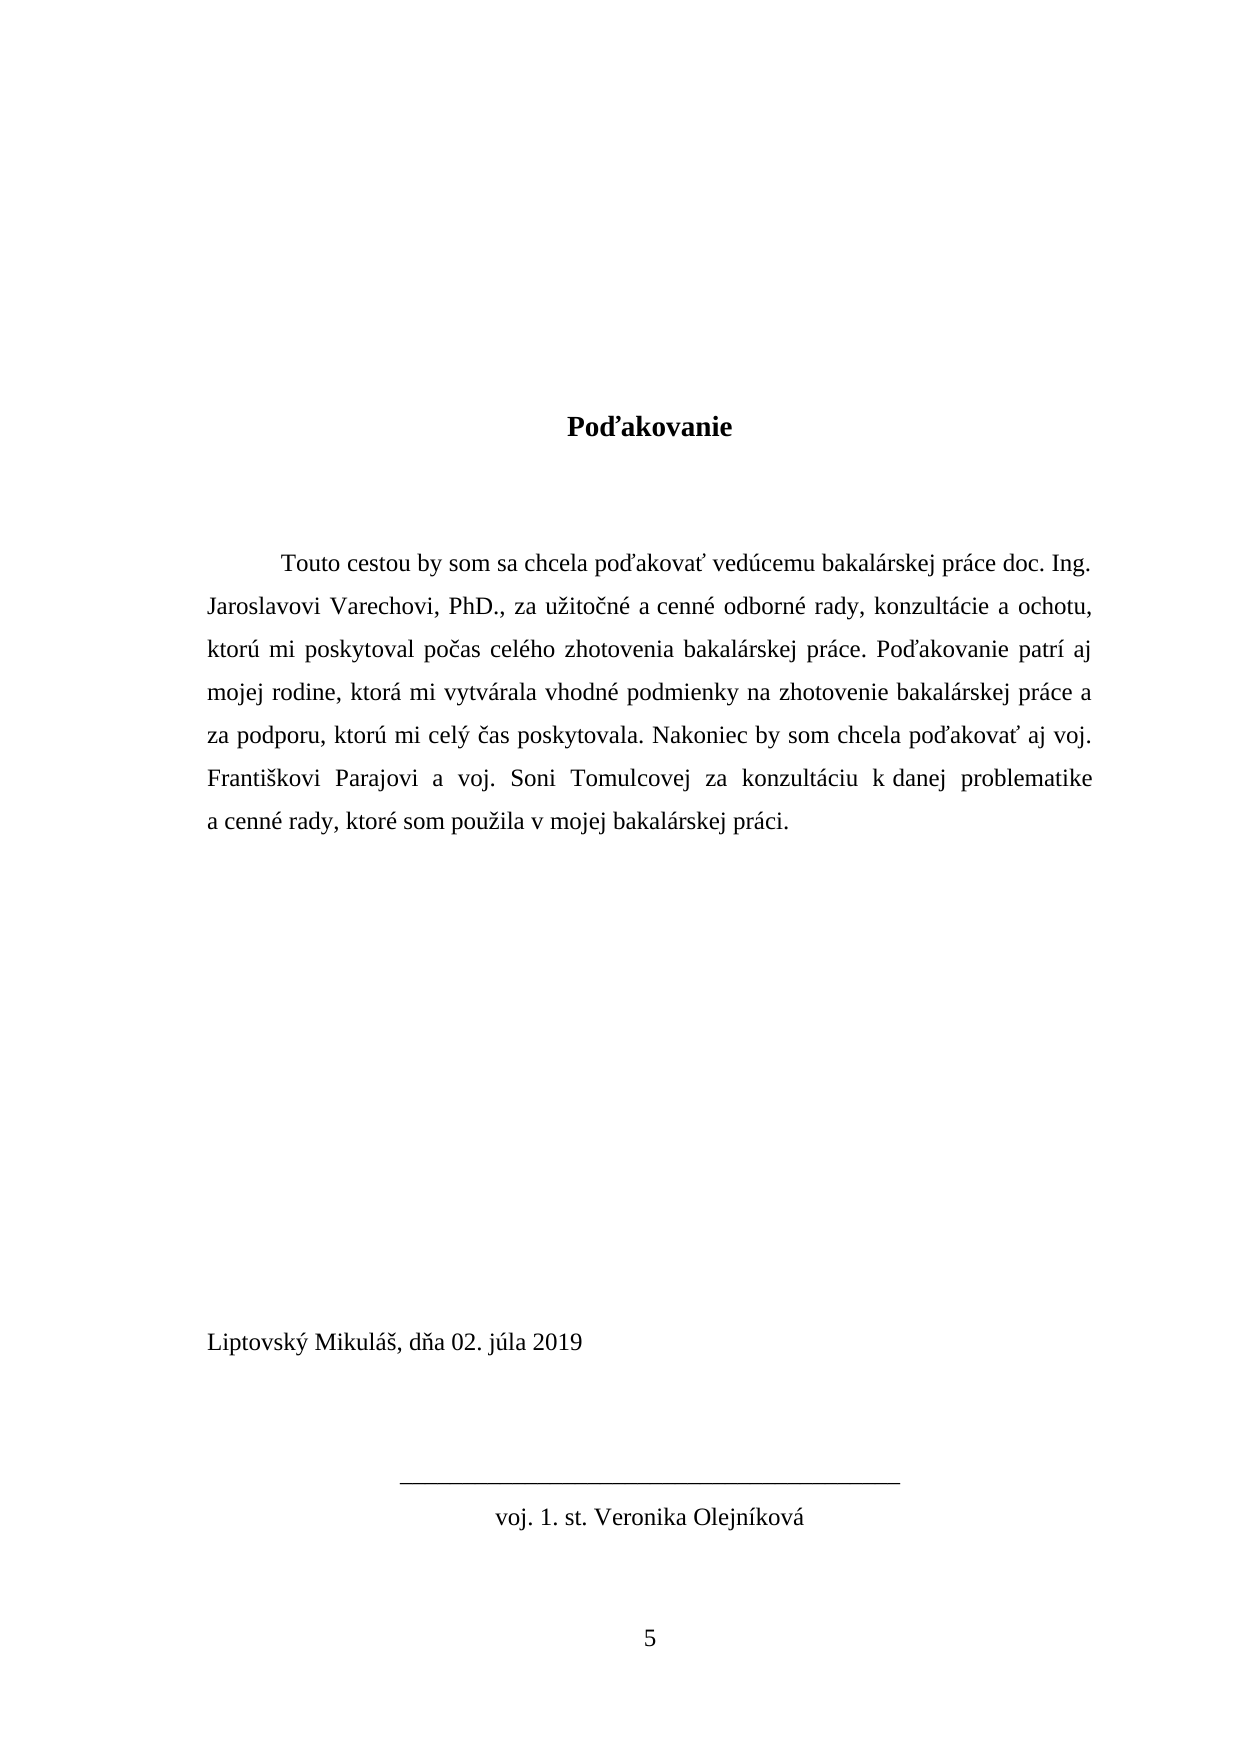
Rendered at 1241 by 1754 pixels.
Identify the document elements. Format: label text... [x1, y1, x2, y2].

text Touto cestou by som sa chcela poďakovať vedúcemu bakalárskej práce doc. Ing. Jaroslavovi Varechovi, PhD., za užitočné a cenné odborné rady, konzultácie a ochotu, ktorú mi poskytoval počas celého zhotovenia bakalárskej práce. Poďakovanie patrí aj mojej rodine, ktorá mi vytvárala vhodné podmienky na zhotovenie bakalárskej práce a za podporu, ktorú mi celý čas poskytovala. Nakoniec by som chcela poďakovať aj voj. Františkovi Parajovi a voj. Soni Tomulcovej za konzultáciu k danej problematike a cenné rady, ktoré som použila v mojej bakalárskej práci. [207, 548, 1093, 835]
text voj. 1. st. Veronika Olejníková [207, 1502, 1093, 1531]
text Poďakovanie [207, 409, 1093, 443]
text Liptovský Mikuláš, dňa 02. júla 2019 [207, 1327, 1093, 1356]
text ________________________________________ [207, 1458, 1093, 1487]
